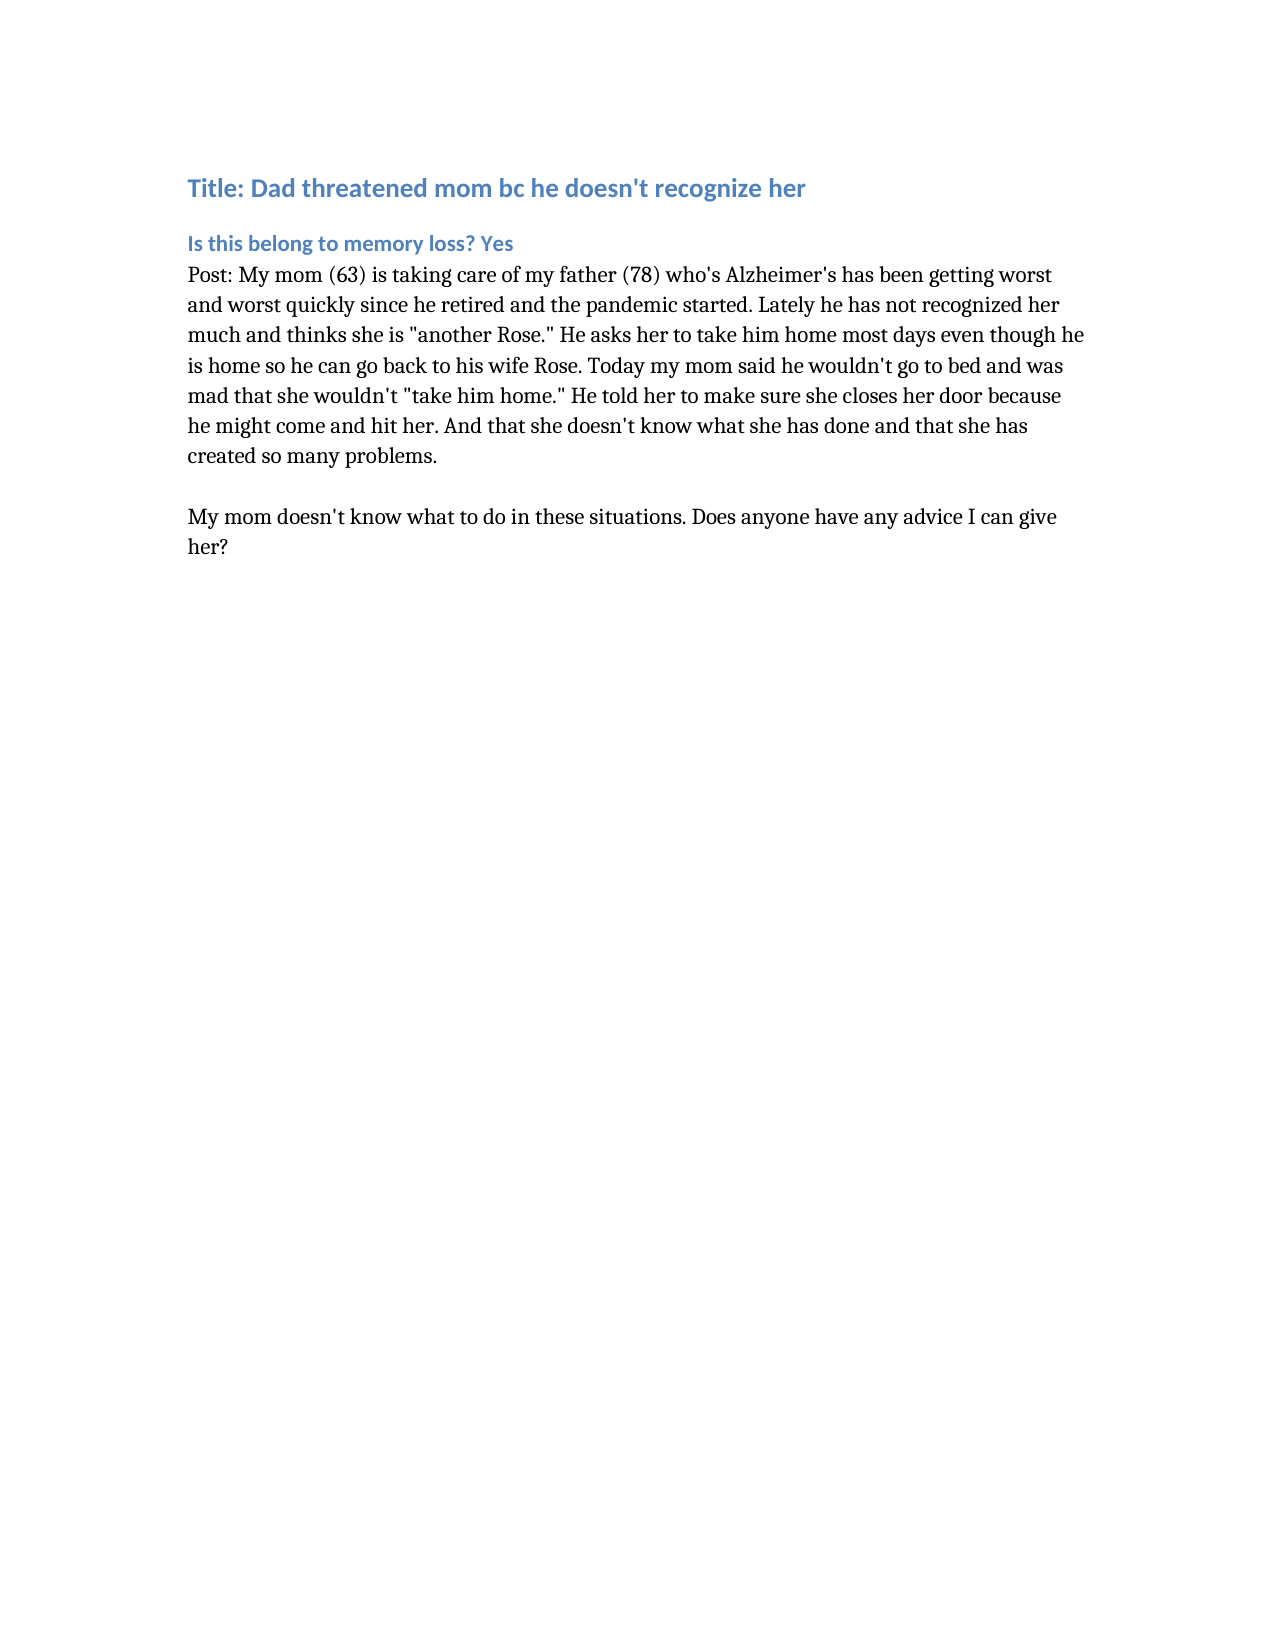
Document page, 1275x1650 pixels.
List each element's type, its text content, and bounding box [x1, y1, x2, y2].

subtitle Title: Dad threatened mom bc he doesn't recognize her [187, 171, 1087, 204]
text Post: My mom (63) is taking care of my father (78) who's Alzheimer's has been getting worst and worst quickly since he retired and the pandemic started. Lately he has not recognized her much and thinks she is "another Rose." He asks her to take him home most days even though he is home so he can go back to his wife Rose. Today my mom said he wouldn't go to bed and was mad that she wouldn't "take him home." He told her to make sure she closes her door because he might come and hit her. And that she doesn't know what she has done and that she has created so many problems. My mom doesn't know what to do in these situations. Does anyone have any advice I can give her? [187, 262, 1087, 560]
subtitle Is this belong to memory loss? Yes [187, 229, 1087, 258]
